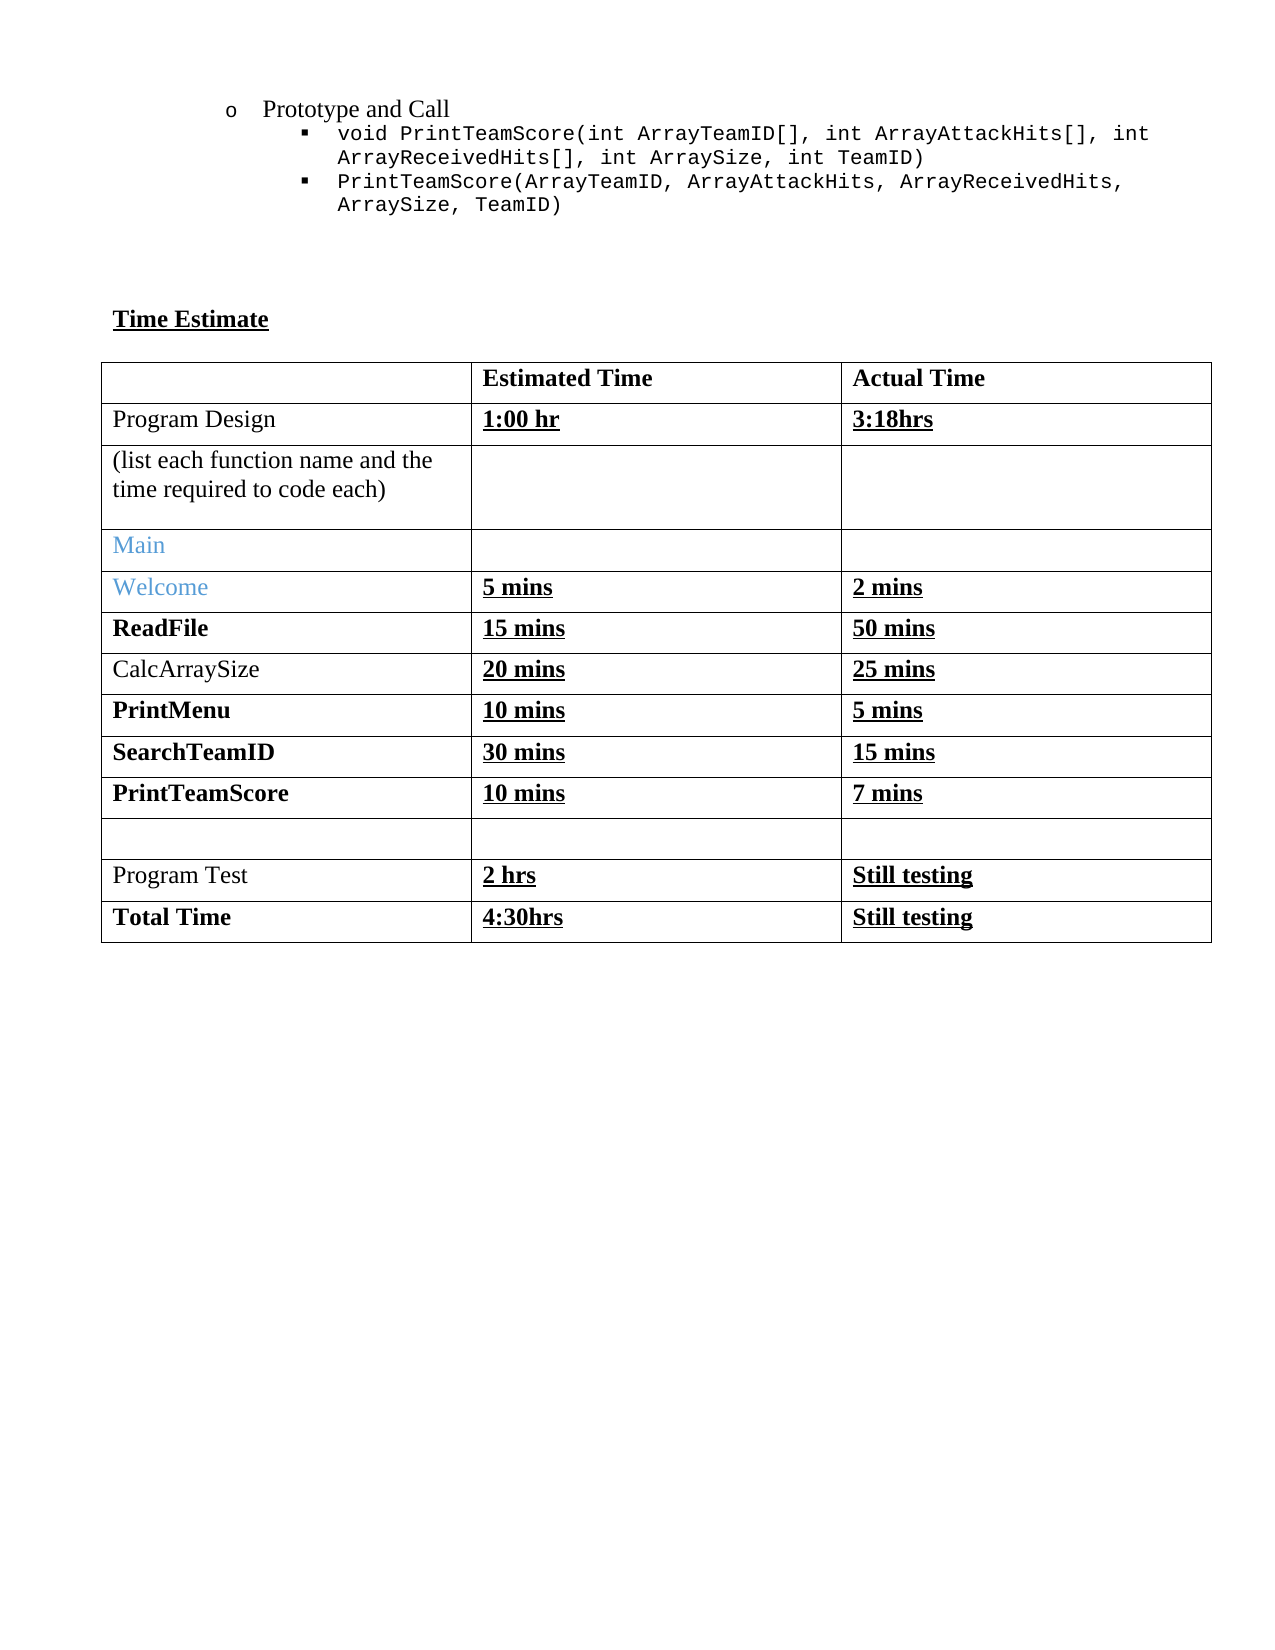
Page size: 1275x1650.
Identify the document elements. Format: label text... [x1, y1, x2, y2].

table_cell 20 mins [472, 654, 841, 694]
table_cell 50 mins [842, 613, 1211, 653]
table_cell Total Time [102, 902, 471, 942]
table_cell [472, 530, 841, 571]
table_cell 3:18hrs [842, 404, 1211, 444]
table_cell Welcome [102, 572, 471, 612]
table_cell 30 mins [472, 737, 841, 777]
text Time Estimate [112, 304, 1200, 333]
table_cell 15 mins [842, 737, 1211, 777]
table_cell Main [102, 530, 471, 571]
table_cell Still testing [842, 860, 1211, 901]
table_cell Program Test [102, 860, 471, 901]
table_cell PrintTeamScore [102, 778, 471, 818]
table_cell [842, 819, 1211, 859]
table_cell 10 mins [472, 695, 841, 736]
table_cell 2 hrs [472, 860, 841, 901]
table_cell 25 mins [842, 654, 1211, 694]
table_cell 10 mins [472, 778, 841, 818]
list void PrintTeamScore(int ArrayTeamID[], int ArrayAttackHits[], int ArrayReceivedHits[], int ArraySize, int TeamID) [300, 123, 1200, 171]
table_cell 5 mins [842, 695, 1211, 736]
list PrintTeamScore(ArrayTeamID, ArrayAttackHits, ArrayReceivedHits, ArraySize, TeamID) [300, 171, 1200, 218]
table_cell [842, 530, 1211, 571]
table_cell SearchTeamID [102, 737, 471, 777]
table_cell Still testing [842, 902, 1211, 942]
table_cell 5 mins [472, 572, 841, 612]
table_cell 4:30hrs [472, 902, 841, 942]
table_cell CalcArraySize [102, 654, 471, 694]
table_header [102, 363, 471, 403]
table_cell PrintMenu [102, 695, 471, 736]
table_cell [102, 819, 471, 859]
table_cell Program Design [102, 404, 471, 444]
table_cell [472, 446, 841, 529]
list Prototype and Call [225, 94, 1200, 123]
table_cell (list each function name and the time required to code each) [102, 446, 471, 529]
table_cell ReadFile [102, 613, 471, 653]
table_cell [842, 446, 1211, 529]
table_cell 1:00 hr [472, 404, 841, 444]
table_cell 2 mins [842, 572, 1211, 612]
table_cell 15 mins [472, 613, 841, 653]
table_header Actual Time [842, 363, 1211, 403]
table_cell 7 mins [842, 778, 1211, 818]
table_header Estimated Time [472, 363, 841, 403]
table_cell [472, 819, 841, 859]
